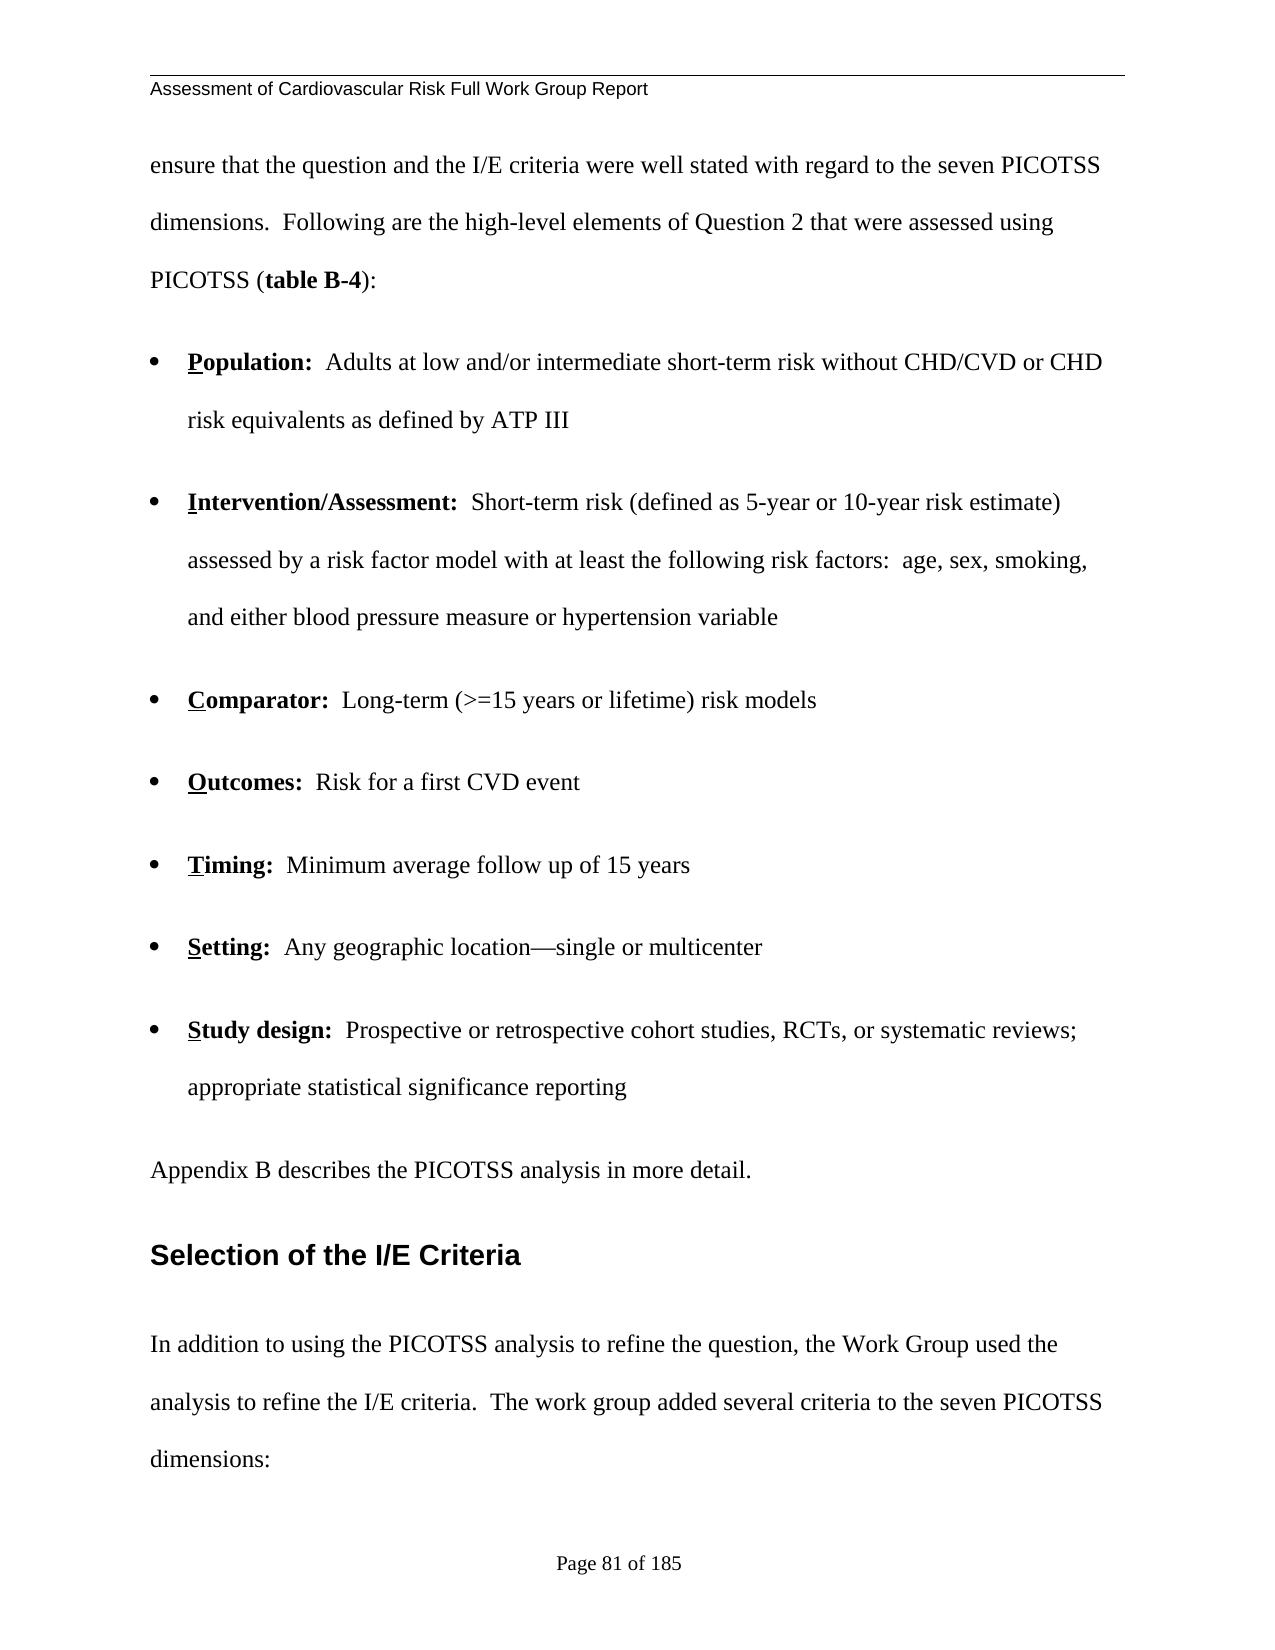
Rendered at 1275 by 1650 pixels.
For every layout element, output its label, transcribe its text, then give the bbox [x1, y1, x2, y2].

text Intervention/Assessment: Short-term risk (defined as 5-year or 10-year risk estimate) assessed by a risk factor model with at least the following risk factors: age, sex, smoking, and either blood pressure measure or hypertension variable [150, 487, 1125, 631]
text Population: Adults at low and/or intermediate short-term risk without CHD/CVD or CHD risk equivalents as defined by ATP III [150, 347, 1125, 434]
text Comparator: Long-term (>=15 years or lifetime) risk models [150, 685, 1125, 714]
text Timing: Minimum average follow up of 15 years [150, 850, 1125, 879]
text Outcomes: Risk for a first CVD event [150, 767, 1125, 796]
text In addition to using the PICOTSS analysis to refine the question, the Work Group used the analysis to refine the I/E criteria. The work group added several criteria to the seven PICOTSS dimensions: [150, 1329, 1125, 1473]
text Setting: Any geographic location—single or multicenter [150, 932, 1125, 961]
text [150, 150, 1125, 294]
text Study design: Prospective or retrospective cohort studies, RCTs, or systematic reviews; appropriate statistical significance reporting [150, 1015, 1125, 1101]
subtitle Selection of the I/E Criteria [150, 1237, 1125, 1271]
text Appendix B describes the PICOTSS analysis in more detail. [150, 1155, 1125, 1184]
